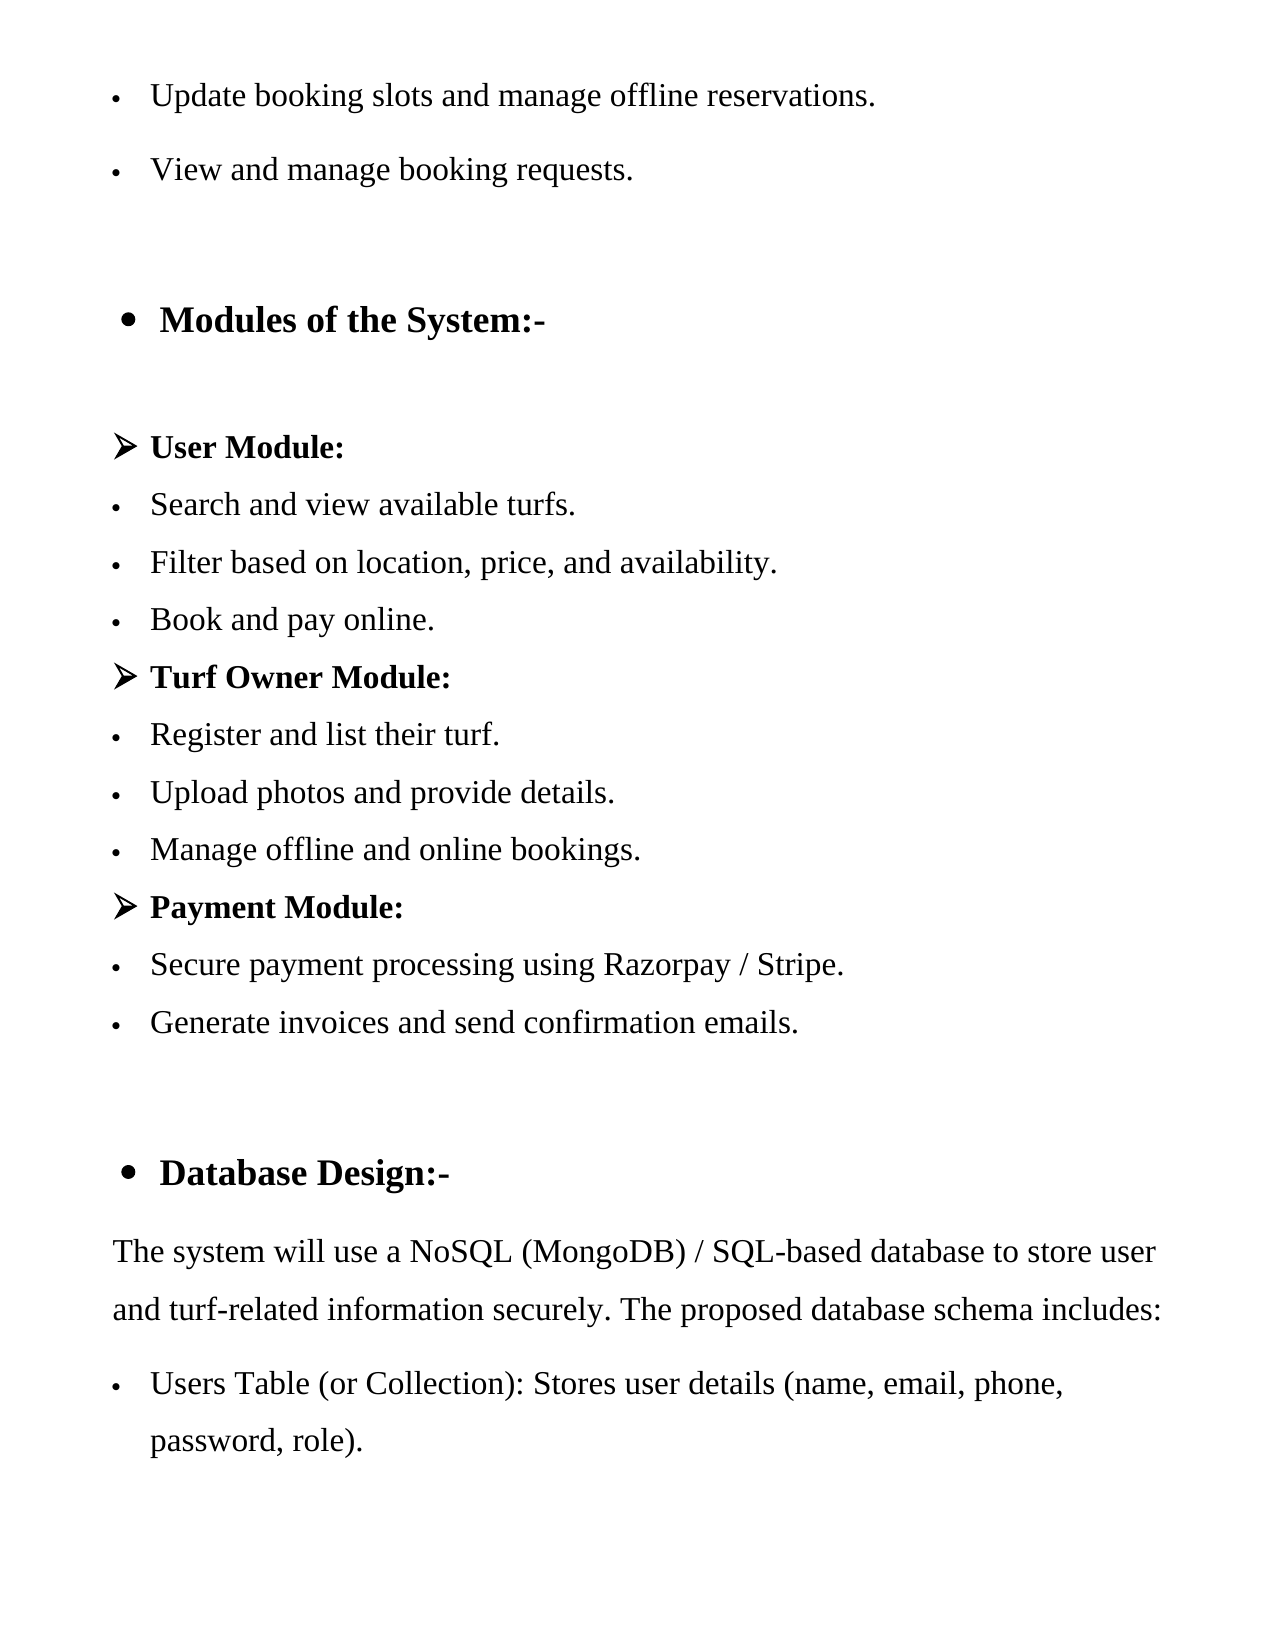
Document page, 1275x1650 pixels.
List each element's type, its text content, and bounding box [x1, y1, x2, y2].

list Update booking slots and manage offline reservations. [112, 75, 1200, 113]
list Register and list their turf. [112, 714, 1200, 753]
list Search and view available turfs. [112, 484, 1200, 523]
list Generate invoices and send confirmation emails. [112, 1002, 1200, 1040]
list Users Table (or Collection): Stores user details (name, email, phone, password, role). [112, 1363, 1200, 1459]
list Secure payment processing using Razorpay / Stripe. [112, 944, 1200, 983]
list Book and pay online. [112, 599, 1200, 638]
list Upload photos and provide details. [112, 772, 1200, 810]
list Modules of the System:- [122, 297, 1200, 341]
list View and manage booking requests. [112, 149, 1200, 187]
list User Module: [112, 427, 1200, 465]
list Payment Module: [112, 887, 1200, 925]
list Filter based on location, price, and availability. [112, 542, 1200, 580]
list Manage offline and online bookings. [112, 829, 1200, 868]
list Database Design:- [122, 1150, 1200, 1193]
list Turf Owner Module: [112, 657, 1200, 695]
text The system will use a NoSQL (MongoDB) / SQL-based database to store user and turf-related information securely. The proposed database schema includes: [112, 1232, 1200, 1327]
